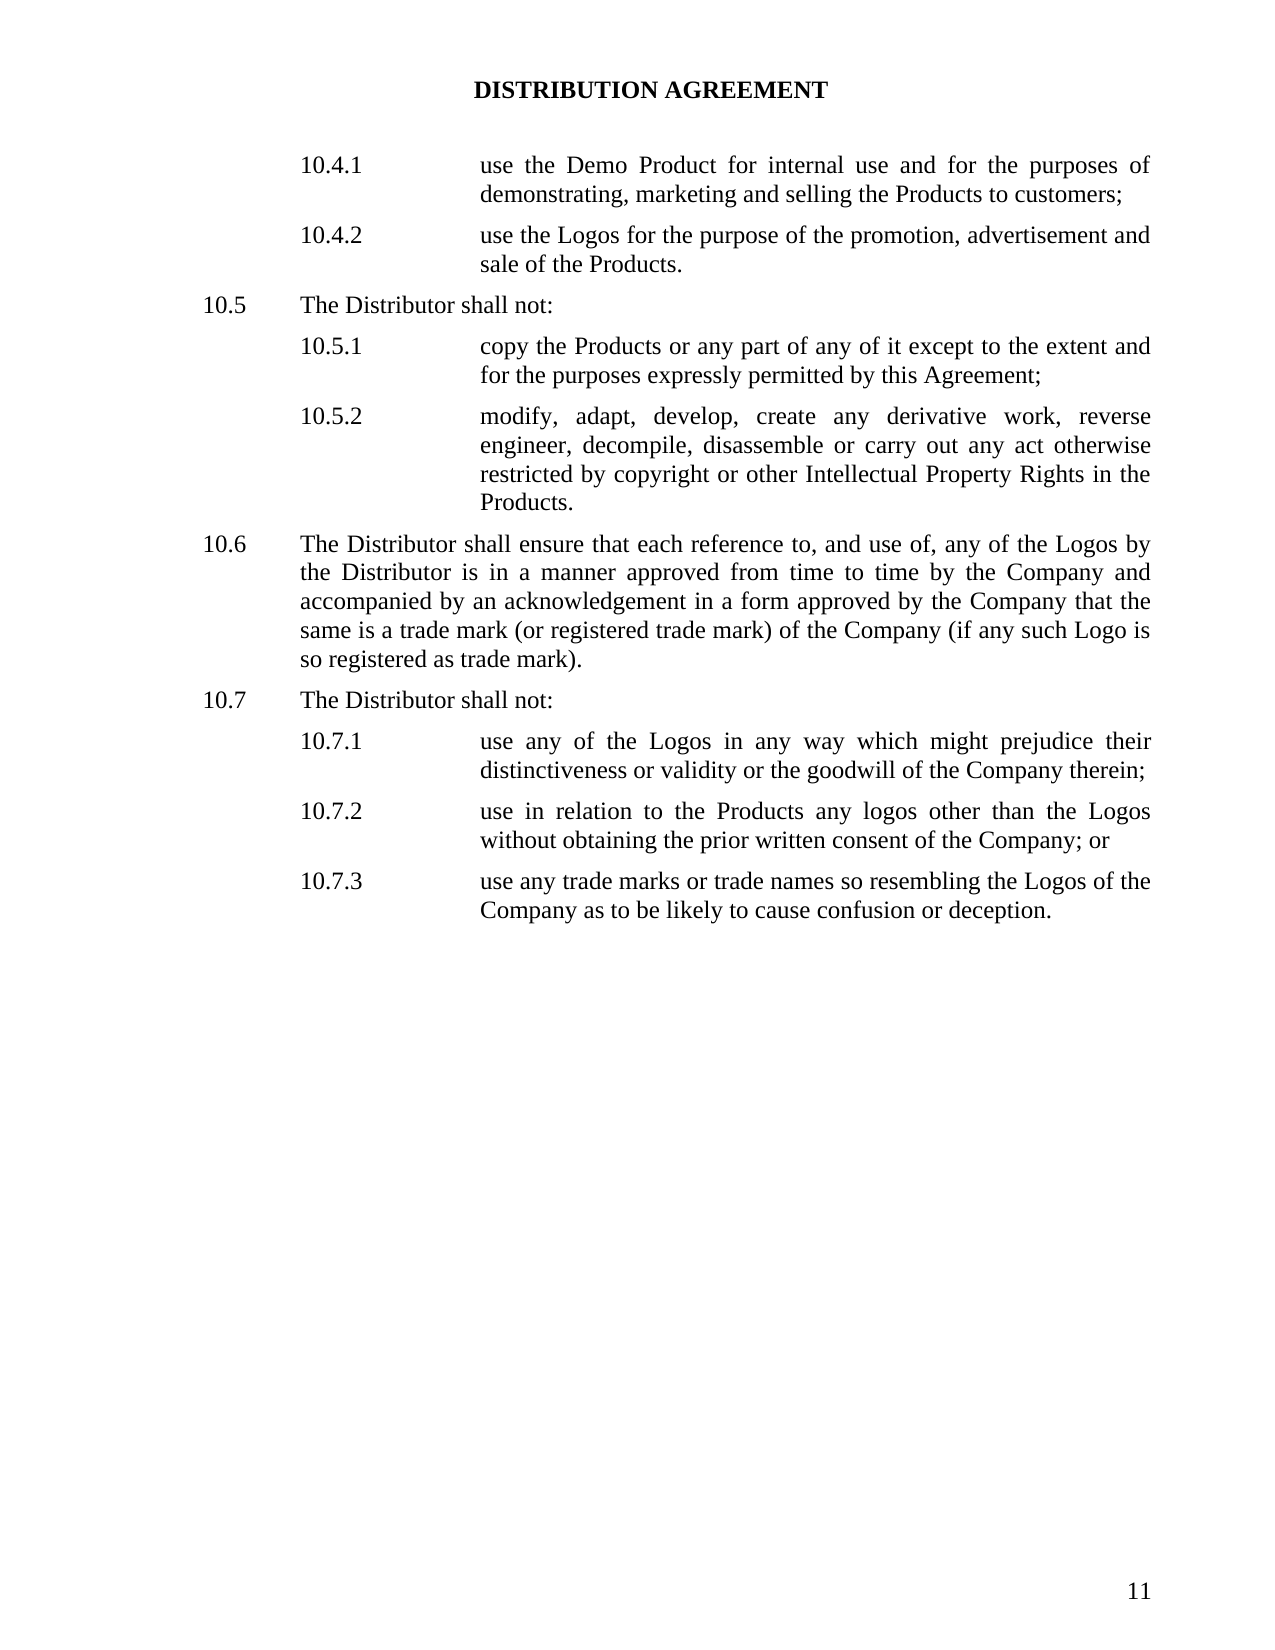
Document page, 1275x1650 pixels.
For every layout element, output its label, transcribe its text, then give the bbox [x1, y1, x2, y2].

subtitle The Distributor shall ensure that each reference to, and use of, any of the Logos by the Distributor is in a manner approved from time to time by the Company and accompanied by an acknowledgement in a form approved by the Company that the same is a trade mark (or registered trade mark) of the Company (if any such Logo is so registered as trade mark). [202, 529, 1152, 672]
subtitle use the Logos for the purpose of the promotion, advertisement and sale of the Products. [300, 220, 1152, 277]
subtitle use in relation to the Products any logos other than the Logos without obtaining the prior written consent of the Company; or [300, 796, 1152, 854]
subtitle The Distributor shall not: [202, 290, 1152, 319]
subtitle use the Demo Product for internal use and for the purposes of demonstrating, marketing and selling the Products to customers; [300, 150, 1152, 207]
subtitle use any trade marks or trade names so resembling the Logos of the Company as to be likely to cause confusion or deception. [300, 866, 1152, 924]
subtitle modify, adapt, develop, create any derivative work, reverse engineer, decompile, disassemble or carry out any act otherwise restricted by copyright or other Intellectual Property Rights in the Products. [300, 401, 1152, 516]
subtitle use any of the Logos in any way which might prejudice their distinctiveness or validity or the goodwill of the Company therein; [300, 726, 1152, 784]
subtitle The Distributor shall not: [202, 685, 1152, 714]
subtitle copy the Products or any part of any of it except to the extent and for the purposes expressly permitted by this Agreement; [300, 331, 1152, 389]
